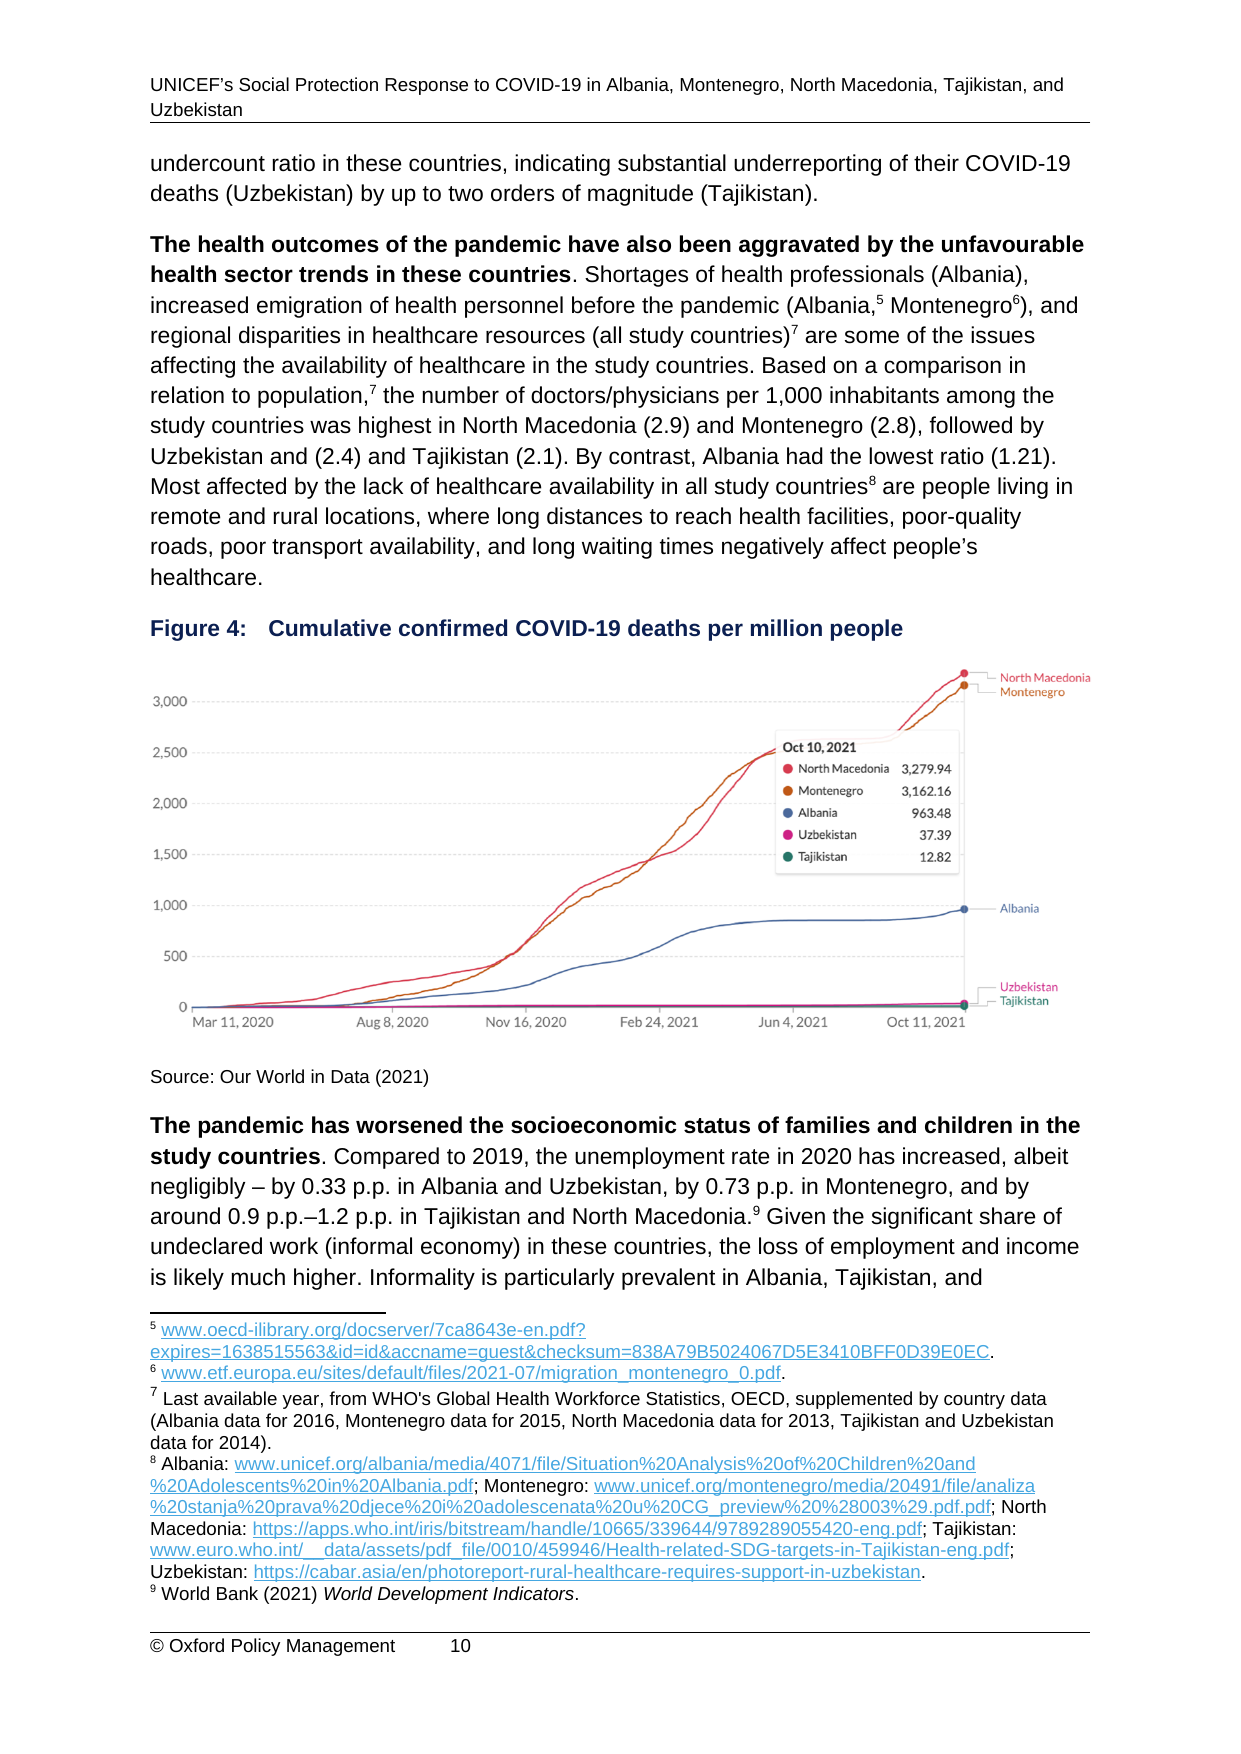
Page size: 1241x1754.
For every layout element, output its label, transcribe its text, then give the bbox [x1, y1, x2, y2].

text The health outcomes of the pandemic have also been aggravated by the unfavourable health sector trends in these countries. Shortages of health professionals (Albania), increased emigration of health personnel before the pandemic (Albania, Montenegro), and regional disparities in healthcare resources (all study countries)7 are some of the issues affecting the availability of healthcare in the study countries. Based on a comparison in relation to population, the number of doctors/physicians per 1,000 inhabitants among the study countries was highest in North Macedonia (2.9) and Montenegro (2.8), followed by Uzbekistan and (2.4) and Tajikistan (2.1). By contrast, Albania had the lowest ratio (1.21). Most affected by the lack of healthcare availability in all study countries are people living in remote and rural locations, where long distances to reach health facilities, poor-quality roads, poor transport availability, and long waiting times negatively affect people’s healthcare. [150, 231, 1090, 590]
text Figure 4: Cumulative confirmed COVID-19 deaths per million people [150, 614, 1090, 641]
text Source: Our World in Data (2021) [150, 1066, 1090, 1087]
picture [150, 657, 1096, 1042]
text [150, 150, 1090, 207]
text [150, 1112, 1090, 1290]
